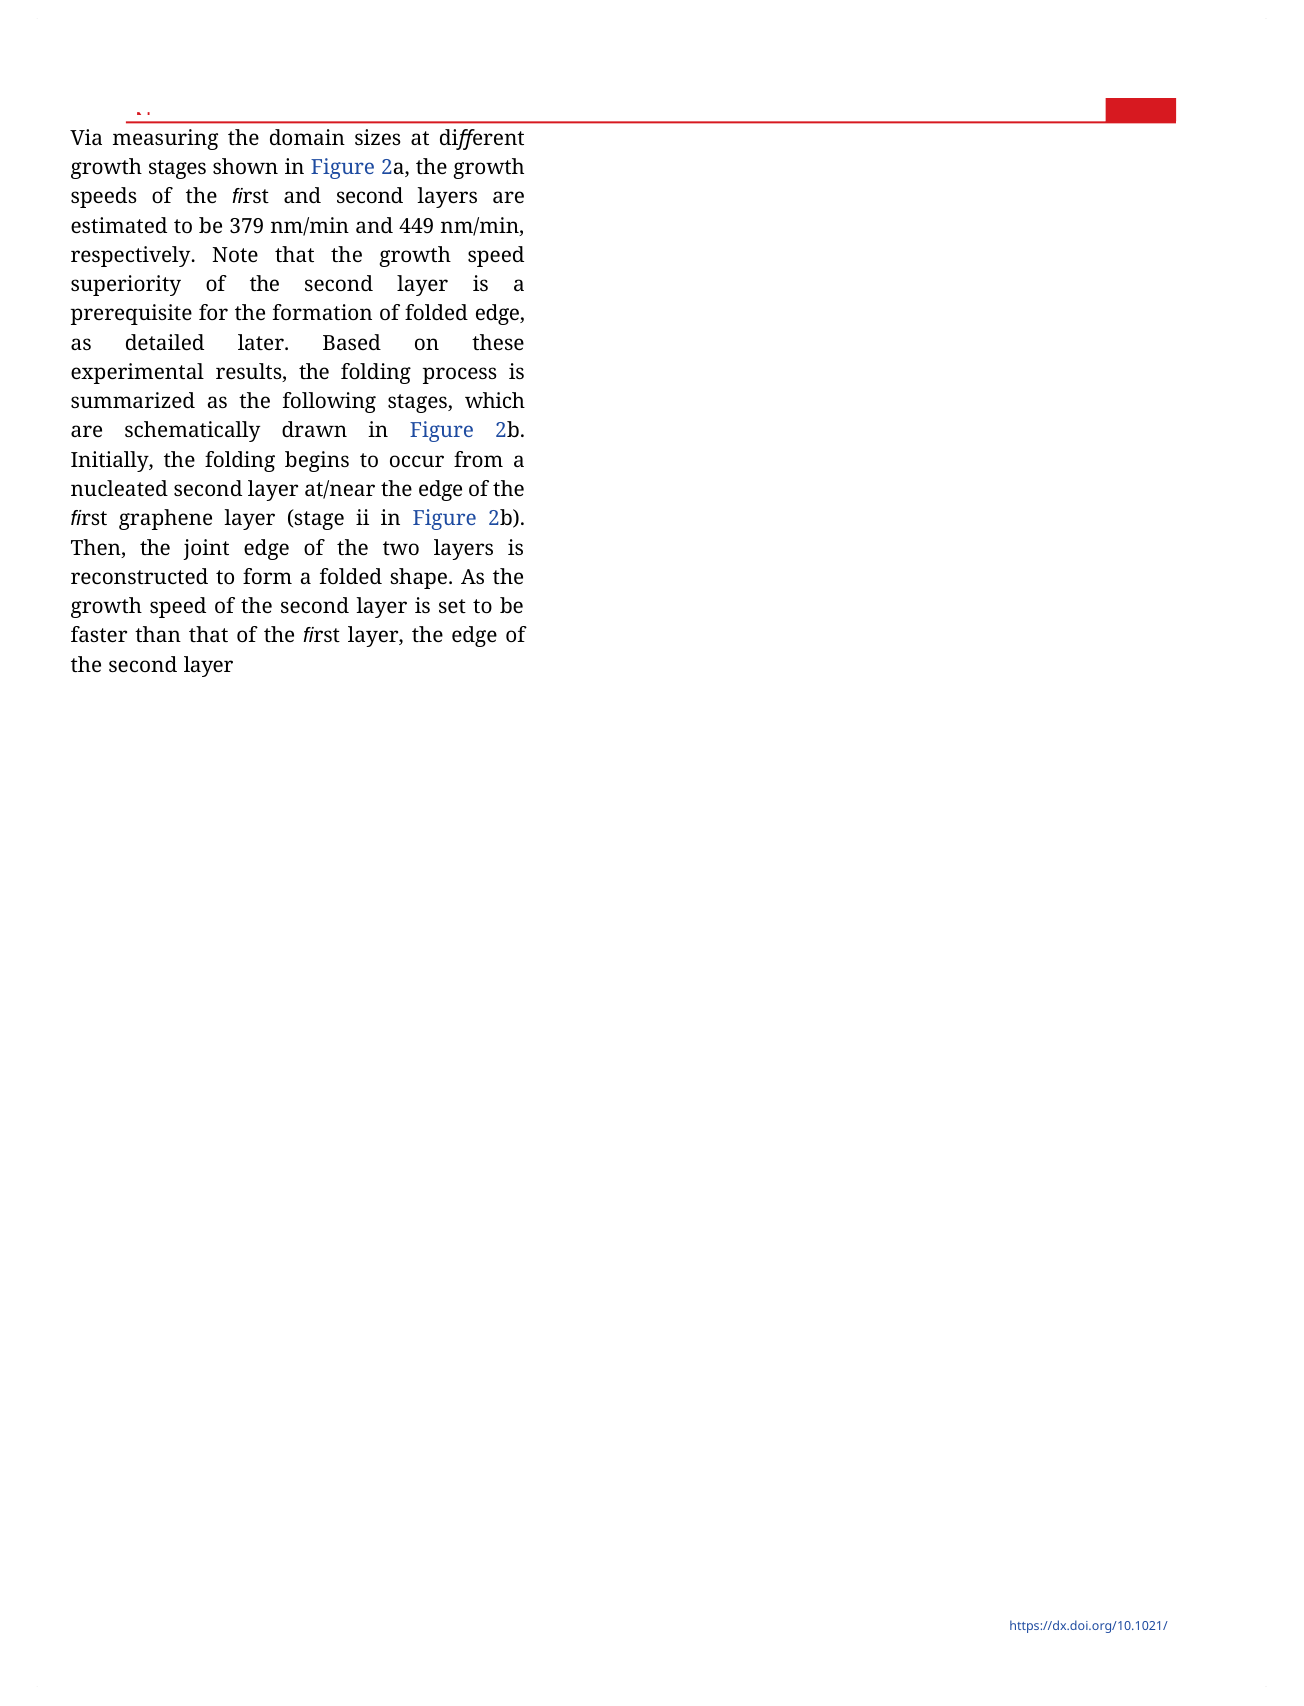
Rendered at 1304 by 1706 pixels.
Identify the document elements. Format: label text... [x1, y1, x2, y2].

text Via measuring the domain sizes at diﬀerent growth stages shown in Figure 2a, the growth speeds of the ﬁrst and second layers are estimated to be 379 nm/min and 449 nm/min, respectively. Note that the growth speed superiority of the second layer is a prerequisite for the formation of folded edge, as detailed later. Based on these experimental results, the folding process is summarized as the following stages, which are schematically drawn in Figure 2b. Initially, the folding begins to occur from a nucleated second layer at/near the edge of the ﬁrst graphene layer (stage ii in Figure 2b). Then, the joint edge of the two layers is reconstructed to form a folded shape. As the growth speed of the second layer is set to be faster than that of the ﬁrst layer, the edge of the second layer [70, 123, 525, 678]
